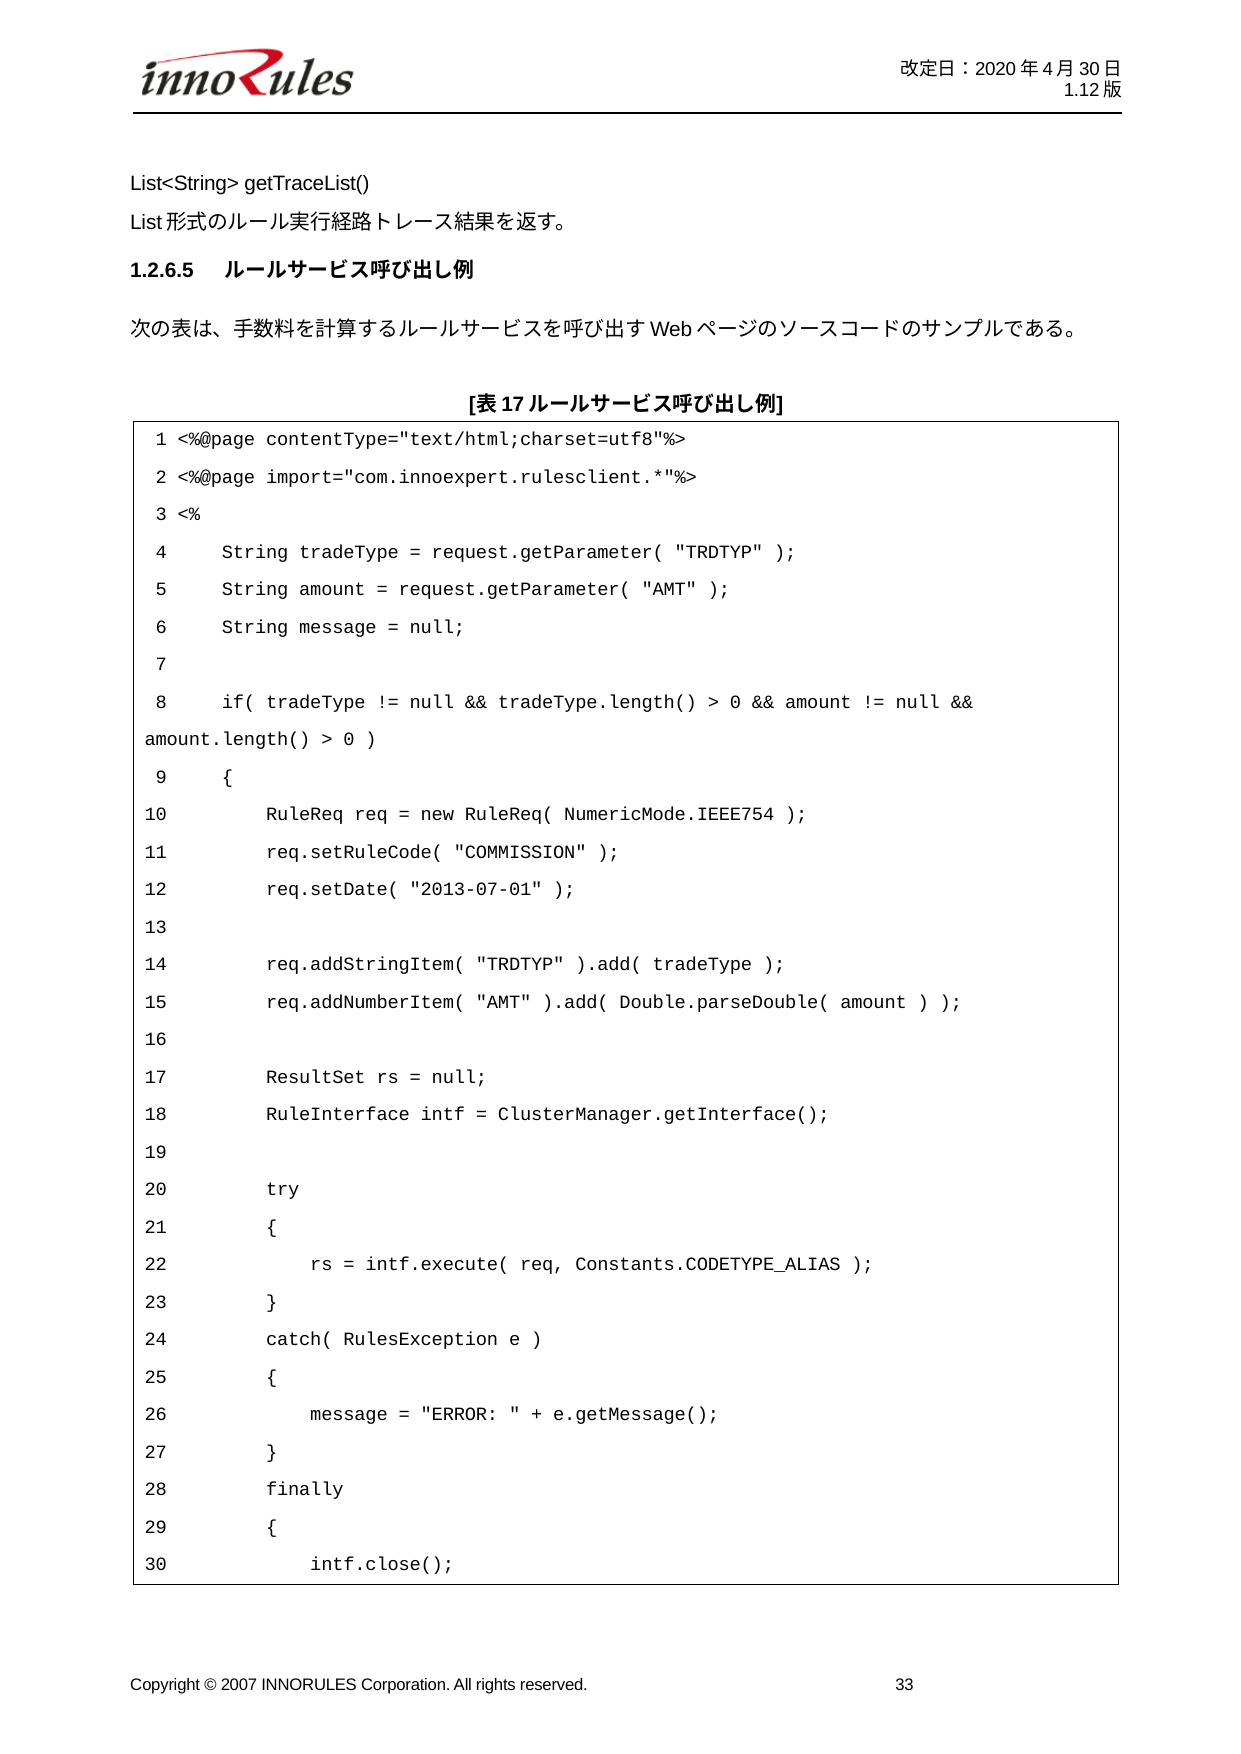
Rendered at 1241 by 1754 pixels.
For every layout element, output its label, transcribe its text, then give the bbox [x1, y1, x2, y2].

subtitle ルールサービス呼び出し例 [130, 250, 1122, 287]
text List形式のルール実行経路トレース結果を返す。 [130, 202, 1122, 239]
text は、手数料を計算するルールサービスを呼び出すWebページのソースコードのサンプルである。 [130, 308, 1122, 346]
picture [126, 46, 365, 101]
text List<String> getTraceList() [130, 164, 1122, 202]
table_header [134, 422, 1118, 1584]
text [17 ルールサービス呼び出し例] [130, 383, 1122, 421]
